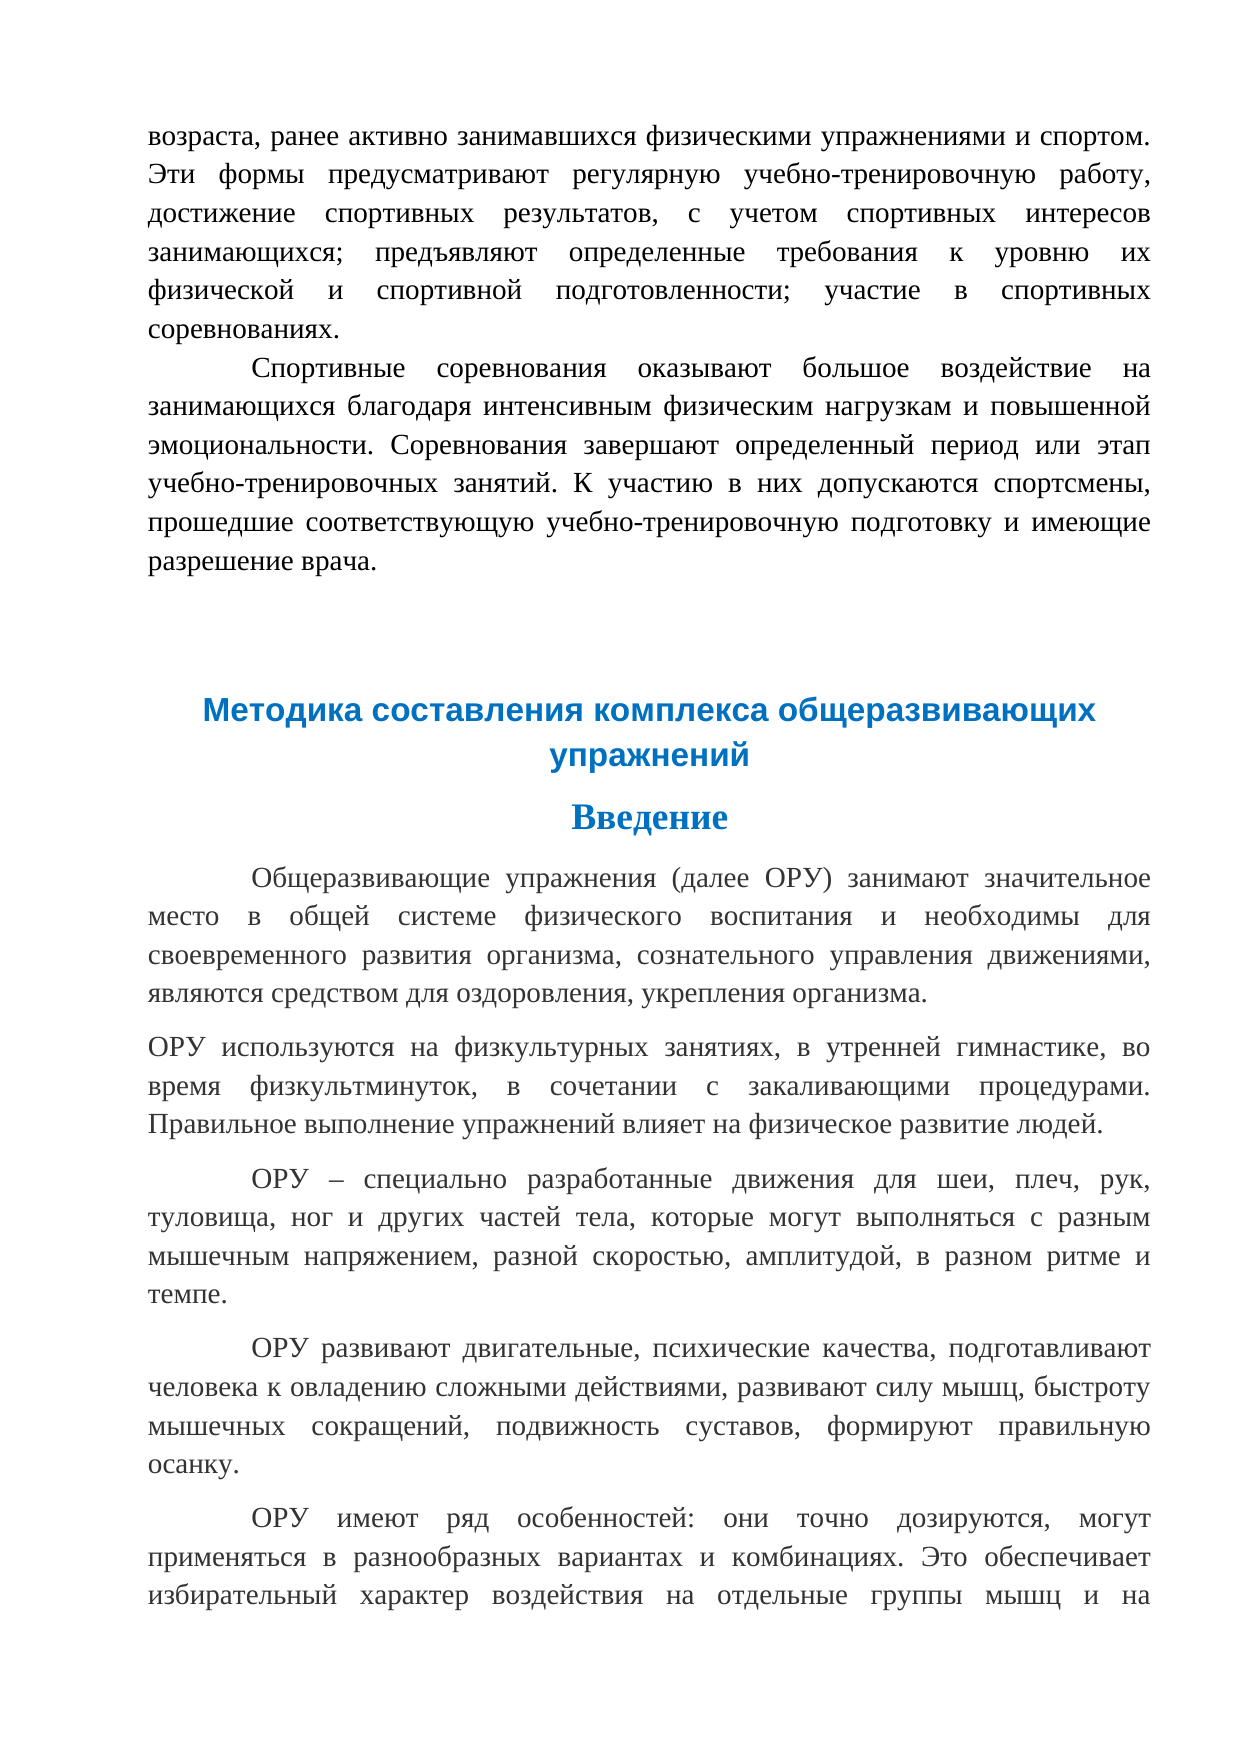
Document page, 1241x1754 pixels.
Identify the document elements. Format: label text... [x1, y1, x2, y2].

text ОРУ – специально разработанные движения для шеи, плеч, рук, туловища, ног и других частей тела, которые могут выполняться с разным мышечным напряжением, разной скоростью, амплитудой, в разном ритме и темпе. [148, 1161, 1152, 1310]
text Спортивные соревнования оказывают большое воздействие на занимающихся благодаря интенсивным физическим нагрузкам и повышенной эмоциональности. Соревнования завершают определенный период или этап учебно-тренировочных занятий. К участию в них допускаются спортсмены, прошедшие соответствующую учебно-тренировочную подготовку и имеющие разрешение врача. [148, 350, 1152, 576]
text Введение [148, 794, 1152, 838]
text ОРУ используются на физкультурных занятиях, в утренней гимнастике, во время физкультминуток, в сочетании с закаливающими процедурами. Правильное выполнение упражнений влияет на физическое развитие людей. [148, 1029, 1152, 1140]
text ОРУ развивают двигательные, психические качества, подготавливают человека к овладению сложными действиями, развивают силу мышц, быстроту мышечных сокращений, подвижность суставов, формируют правильную осанку. [148, 1331, 1152, 1480]
text Методика составления комплекса общеразвивающих упражнений [148, 691, 1152, 773]
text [148, 118, 1152, 344]
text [148, 1500, 1152, 1611]
text Общеразвивающие упражнения (далее ОРУ) занимают значительное место в общей системе физического воспитания и необходимы для своевременного развития организма, сознательного управления движениями, являются средством для оздоровления, укрепления организма. [148, 860, 1152, 1009]
